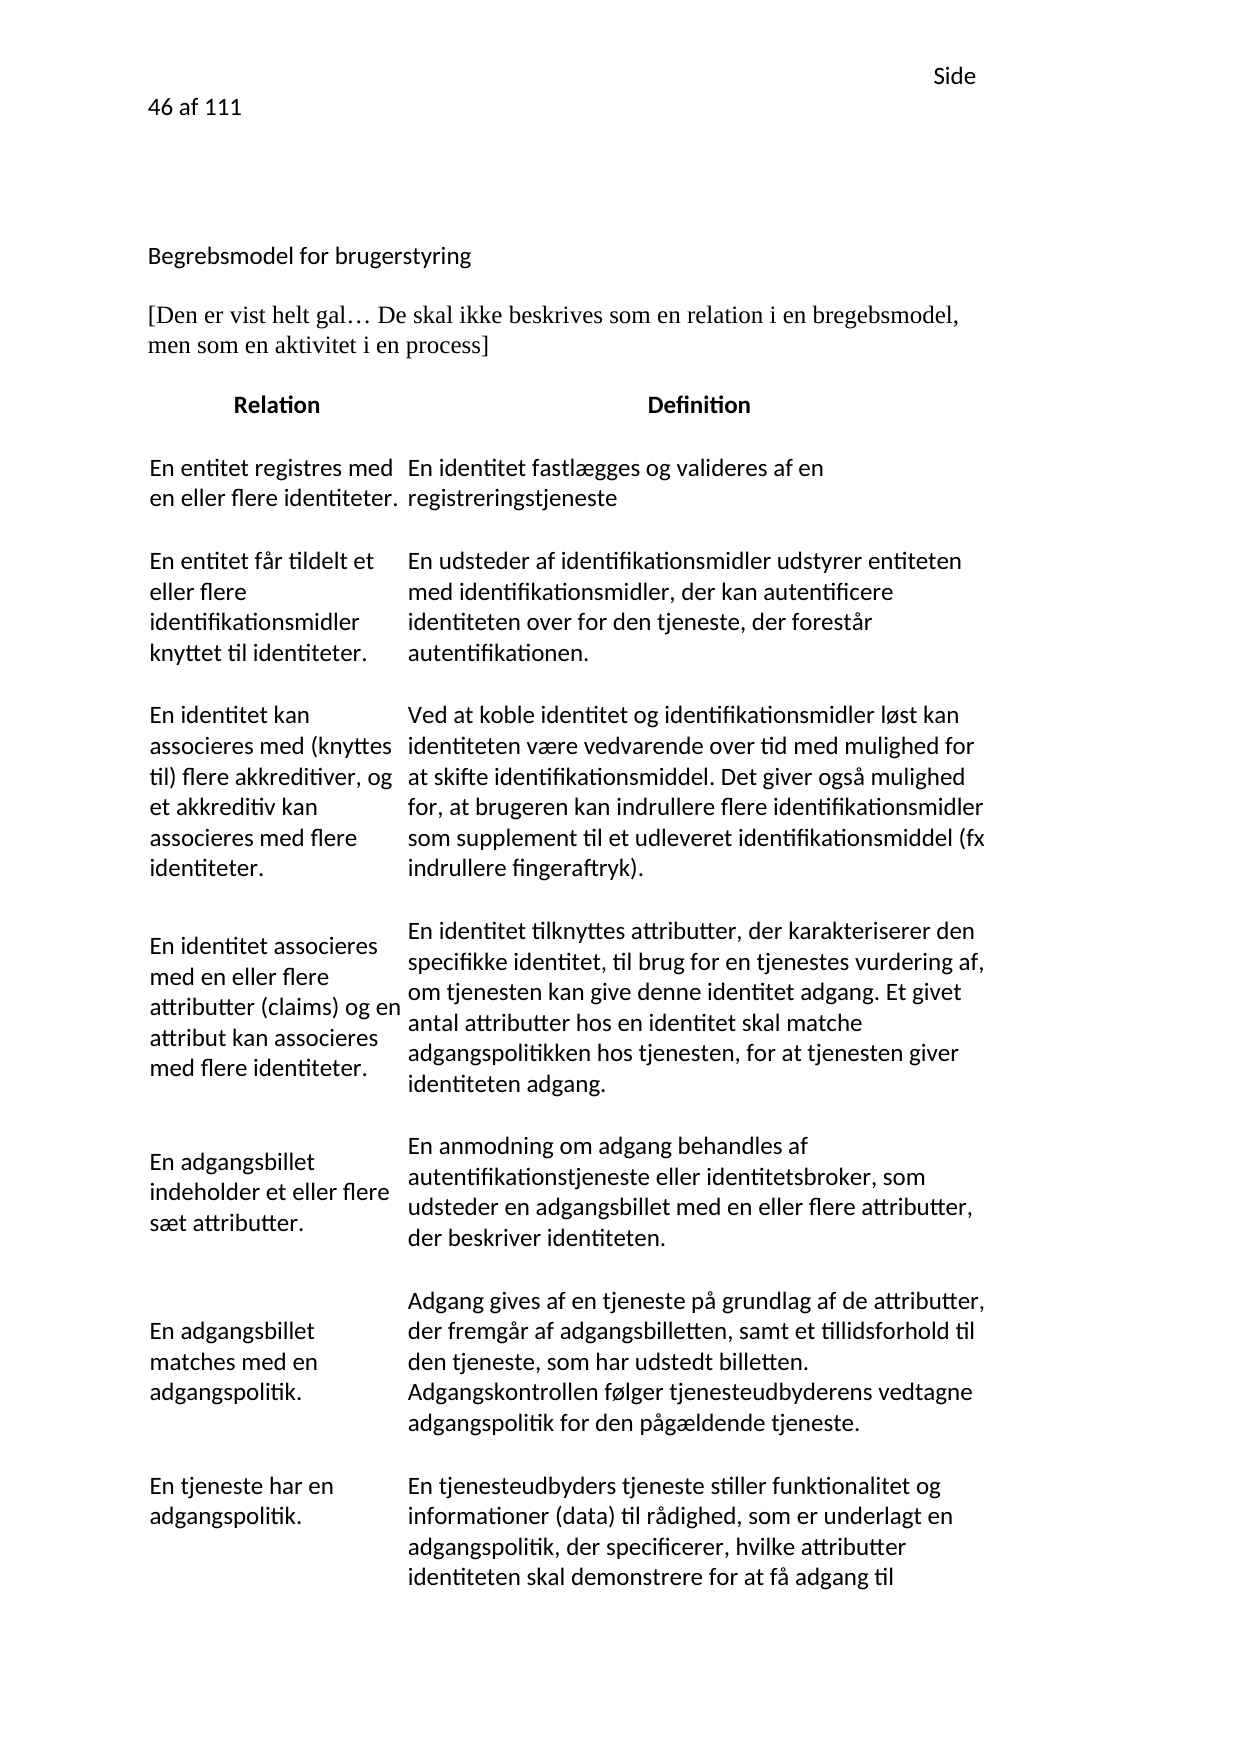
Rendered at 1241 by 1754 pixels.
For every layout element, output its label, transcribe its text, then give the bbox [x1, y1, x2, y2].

table_cell En udsteder af identifikationsmidler udstyrer entiteten med identifikationsmidler, der kan autentificere identiteten over for den tjeneste, der forestår autentifikationen. [406, 544, 992, 698]
table_cell Ved at koble identitet og identifikationsmidler løst kan identiteten være vedvarende over tid med mulighed for at skifte identifikationsmiddel. Det giver også mulighed for, at brugeren kan indrullere flere identifikationsmidler som supplement til et udleveret identifikationsmiddel (fx indrullere fingeraftryk). [406, 698, 992, 913]
table_cell En entitet registres med en eller flere identiteter. [148, 450, 406, 544]
table_cell Adgang gives af en tjeneste på grundlag af de attributter, der fremgår af adgangsbilletten, samt et tillidsforhold til den tjeneste, som har udstedt billetten. Adgangskontrollen følger tjenesteudbyderens vedtagne adgangspolitik for den pågældende tjeneste. [406, 1283, 992, 1468]
table_cell En anmodning om adgang behandles af autentifikationstjeneste eller identitetsbroker, som udsteder en adgangsbillet med en eller flere attributter, der beskriver identiteten. [406, 1129, 992, 1283]
table_cell En identitet tilknyttes attributter, der karakteriserer den specifikke identitet, til brug for en tjenestes vurdering af, om tjenesten kan give denne identitet adgang. Et givet antal attributter hos en identitet skal matche adgangspolitikken hos tjenesten, for at tjenesten giver identiteten adgang. [406, 914, 992, 1129]
table_cell En identitet associeres med en eller flere attributter (claims) og en attribut kan associeres med flere identiteter. [148, 914, 406, 1129]
table_header Relation [148, 388, 406, 450]
table_cell En entitet får tildelt et eller flere identifikationsmidler knyttet til identiteter. [148, 544, 406, 698]
table_cell En adgangsbillet matches med en adgangspolitik. [148, 1283, 406, 1468]
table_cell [406, 1468, 992, 1593]
text [Den er vist helt gal… De skal ikke beskrives som en relation i en bregebsmodel, men som en aktivitet i en process] [148, 300, 992, 358]
table_cell En identitet kan associeres med (knyttes til) flere akkreditiver, og et akkreditiv kan associeres med flere identiteter. [148, 698, 406, 913]
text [148, 240, 992, 271]
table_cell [148, 1468, 406, 1593]
table_cell En identitet fastlægges og valideres af en registreringstjeneste [406, 450, 992, 544]
table_cell En adgangsbillet indeholder et eller flere sæt attributter. [148, 1129, 406, 1283]
table_header Definition [406, 388, 992, 450]
